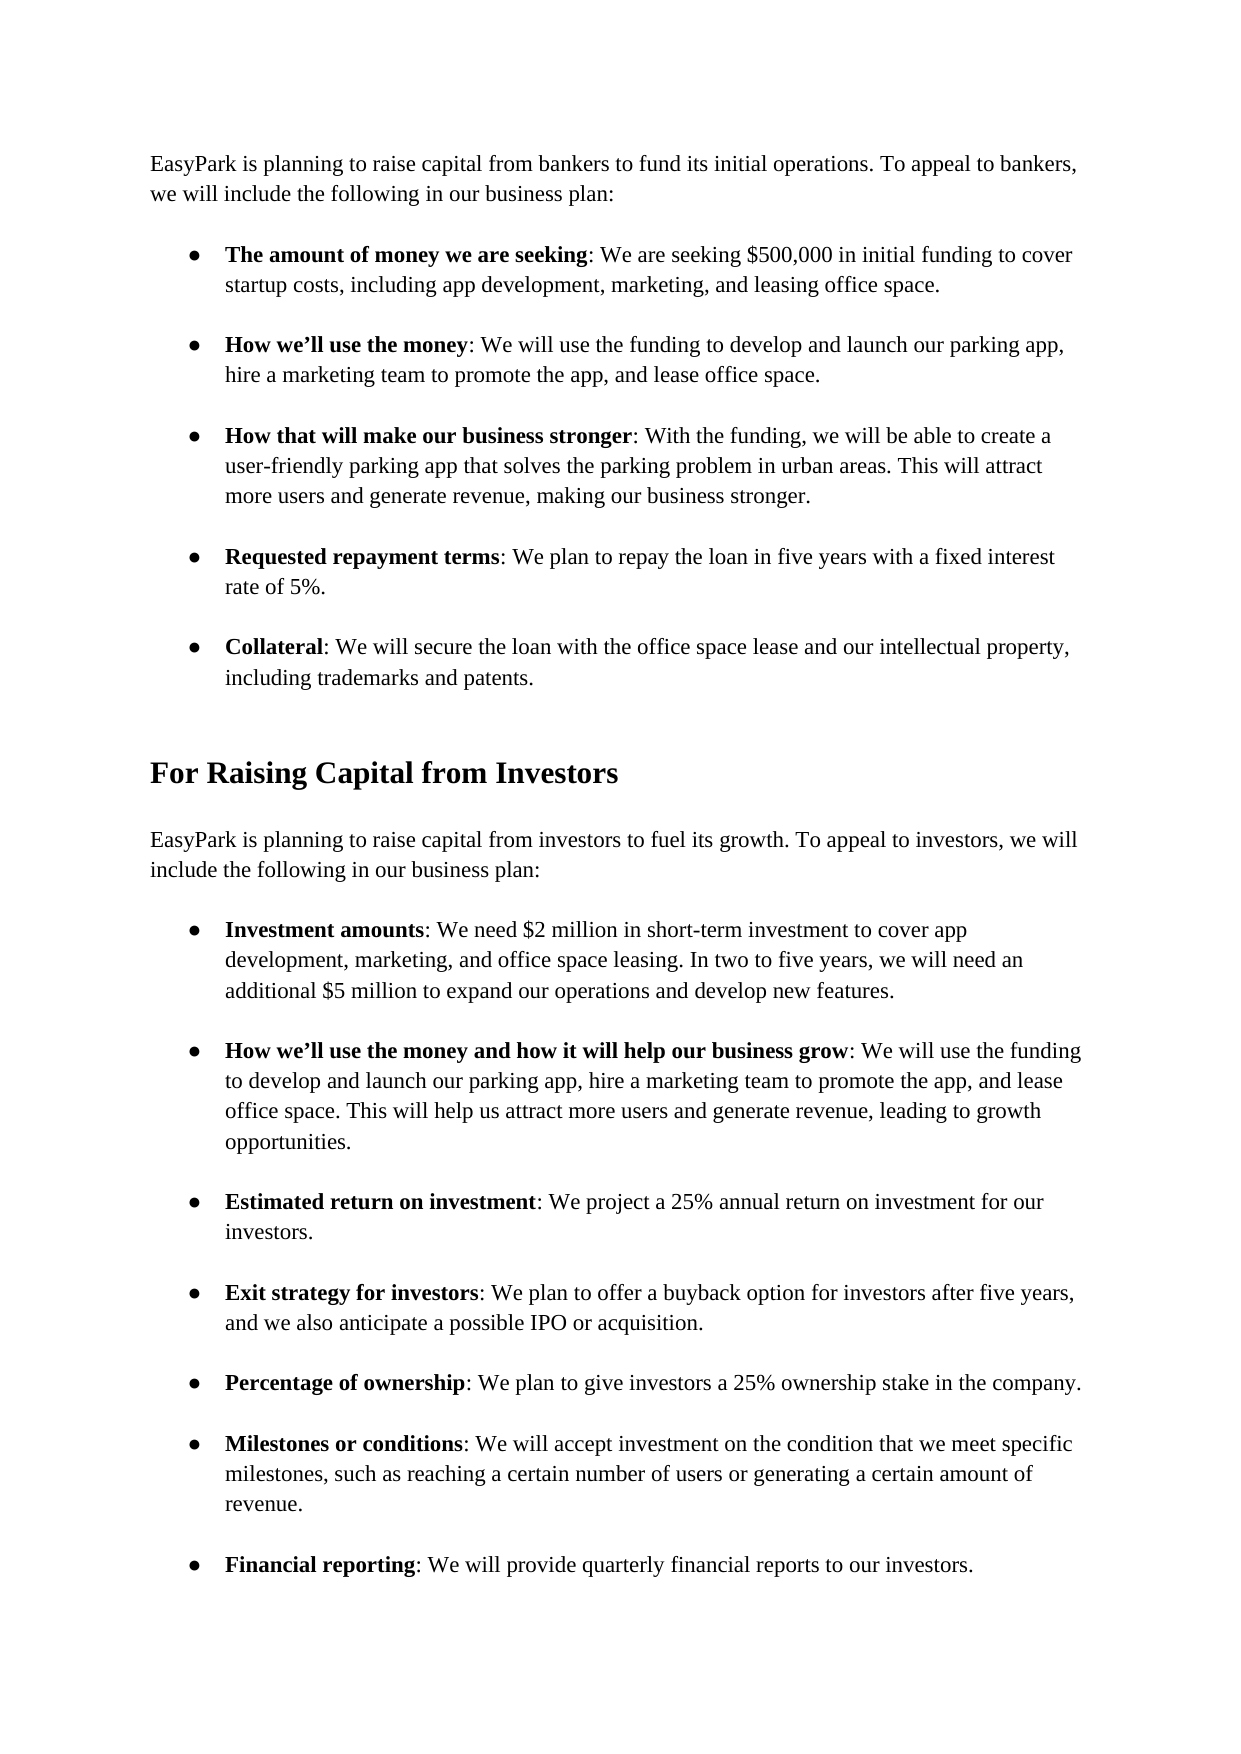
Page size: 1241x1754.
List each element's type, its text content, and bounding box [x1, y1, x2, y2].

list Milestones or conditions: We will accept investment on the condition that we meet specific milestones, such as reaching a certain number of users or generating a certain amount of revenue. [187, 1430, 1090, 1517]
list How that will make our business stronger: With the funding, we will be able to create a user-friendly parking app that solves the parking problem in urban areas. This will attract more users and generate revenue, making our business stronger. [187, 422, 1090, 509]
list Investment amounts: We need $2 million in short-term investment to cover app development, marketing, and office space leasing. In two to five years, we will need an additional $5 million to expand our operations and develop new features. [187, 916, 1090, 1003]
text EasyPark is planning to raise capital from investors to fuel its growth. To appeal to investors, we will include the following in our business plan: [150, 826, 1090, 882]
list Percentage of ownership: We plan to give investors a 25% ownership stake in the company. [187, 1369, 1090, 1396]
list Collateral: We will secure the loan with the office space lease and our intellectual property, including trademarks and patents. [187, 633, 1090, 690]
list Estimated return on investment: We project a 25% annual return on investment for our investors. [187, 1188, 1090, 1245]
list The amount of money we are seeking: We are seeking $500,000 in initial funding to cover startup costs, including app development, marketing, and leasing office space. [187, 241, 1090, 297]
text EasyPark is planning to raise capital from bankers to fund its initial operations. To appeal to bankers, we will include the following in our business plan: [150, 150, 1090, 207]
list Exit strategy for investors: We plan to offer a buyback option for investors after five years, and we also anticipate a possible IPO or acquisition. [187, 1279, 1090, 1335]
text For Raising Capital from Investors [150, 754, 1090, 790]
list How we’ll use the money and how it will help our business grow: We will use the funding to develop and launch our parking app, hire a marketing team to promote the app, and lease office space. This will help us attract more users and generate revenue, leading to growth opportunities. [187, 1037, 1090, 1154]
list How we’ll use the money: We will use the funding to develop and launch our parking app, hire a marketing team to promote the app, and lease office space. [187, 331, 1090, 388]
list Financial reporting: We will provide quarterly financial reports to our investors. [187, 1551, 1090, 1577]
list Requested repayment terms: We plan to repay the loan in five years with a fixed interest rate of 5%. [187, 543, 1090, 599]
